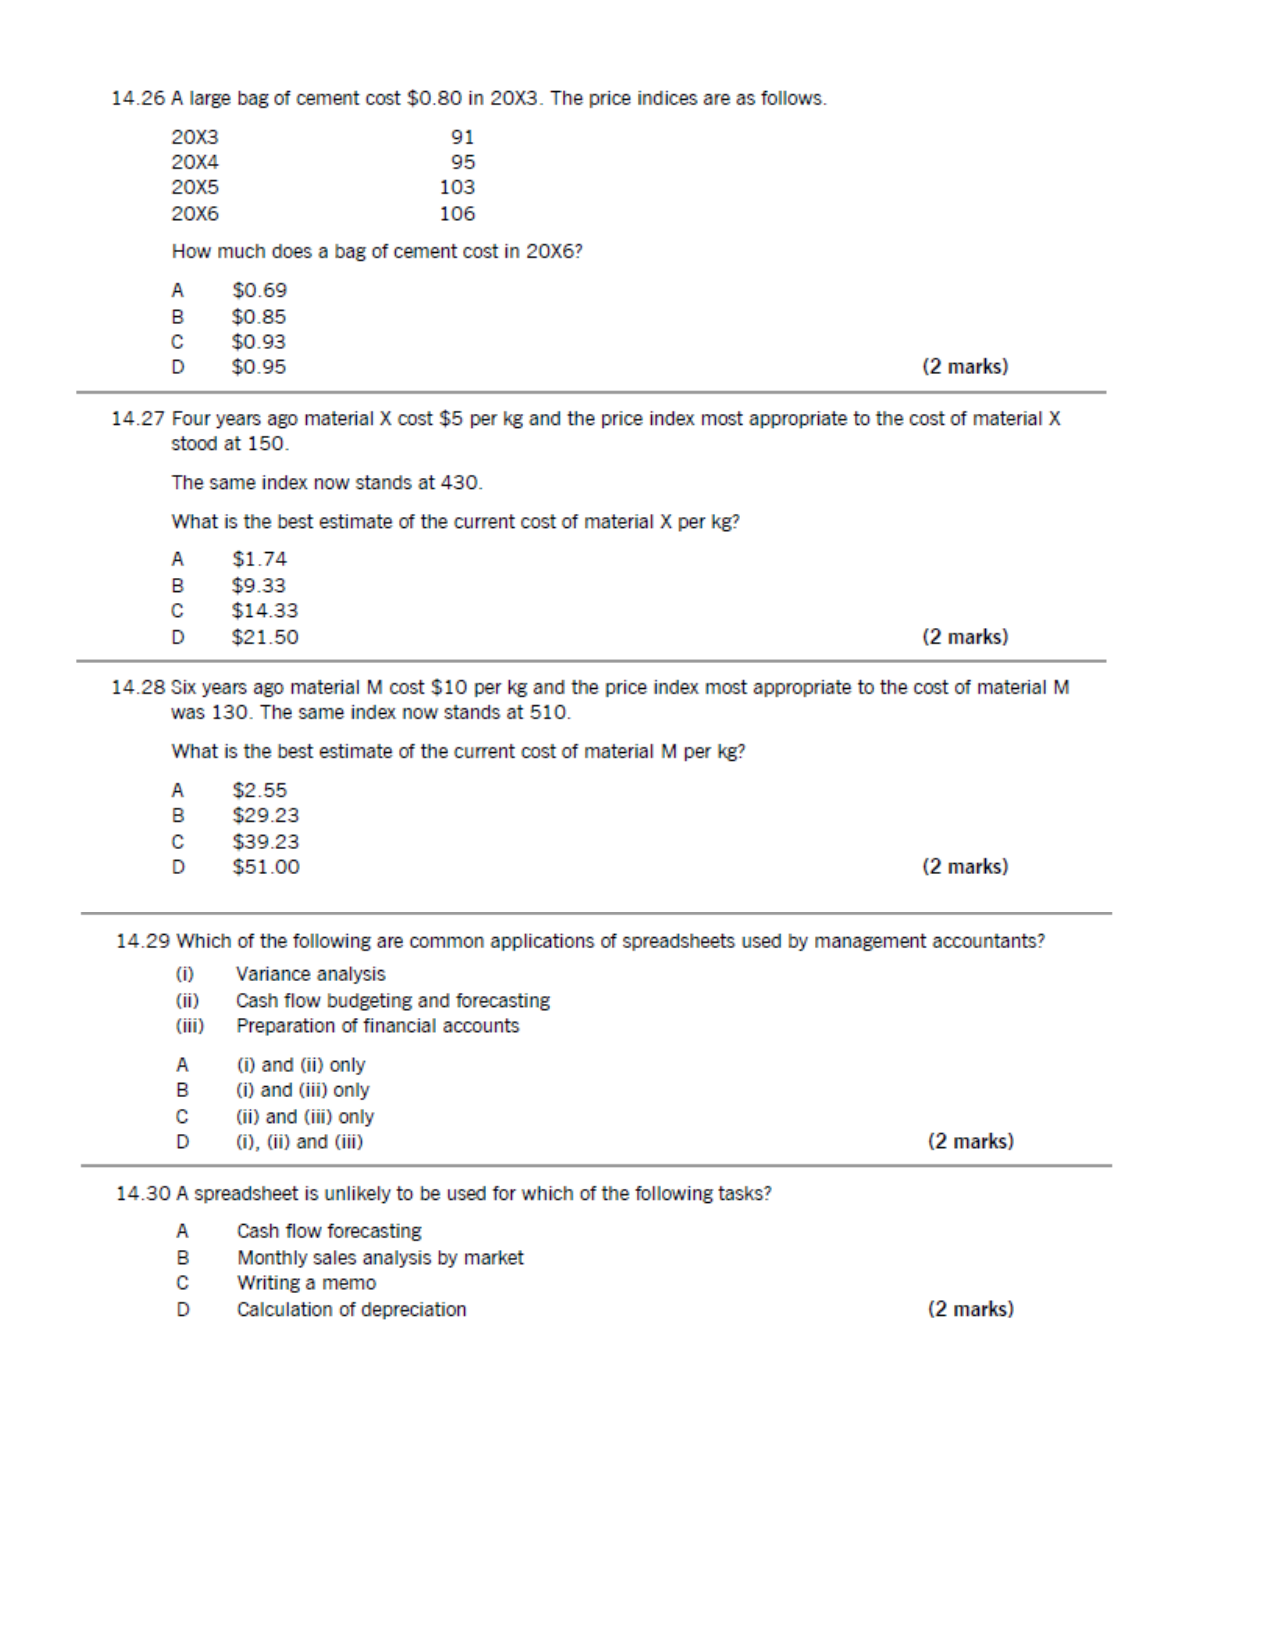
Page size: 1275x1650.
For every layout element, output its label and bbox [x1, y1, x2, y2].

picture [75, 912, 1139, 1329]
picture [75, 75, 1177, 888]
